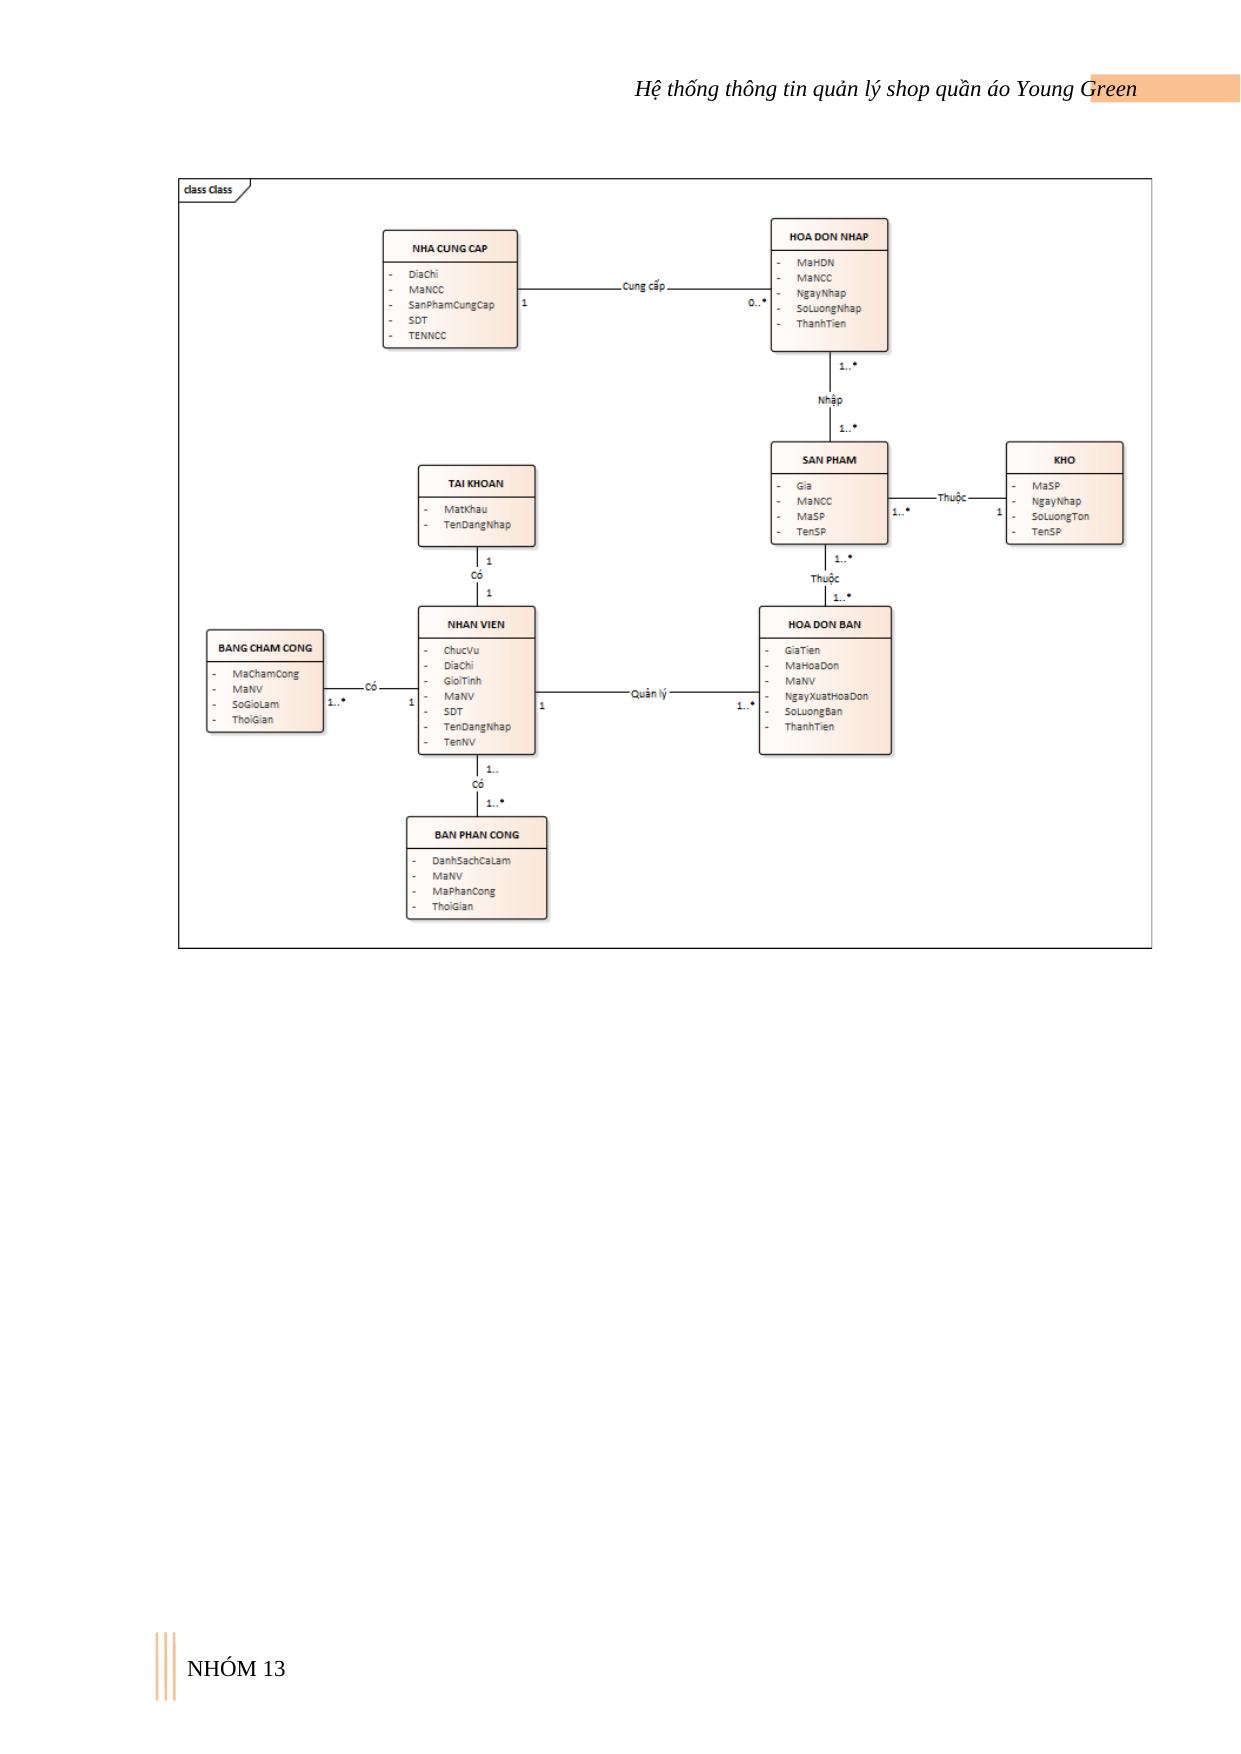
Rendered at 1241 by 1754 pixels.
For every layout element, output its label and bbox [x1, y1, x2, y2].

picture [177, 177, 1153, 949]
